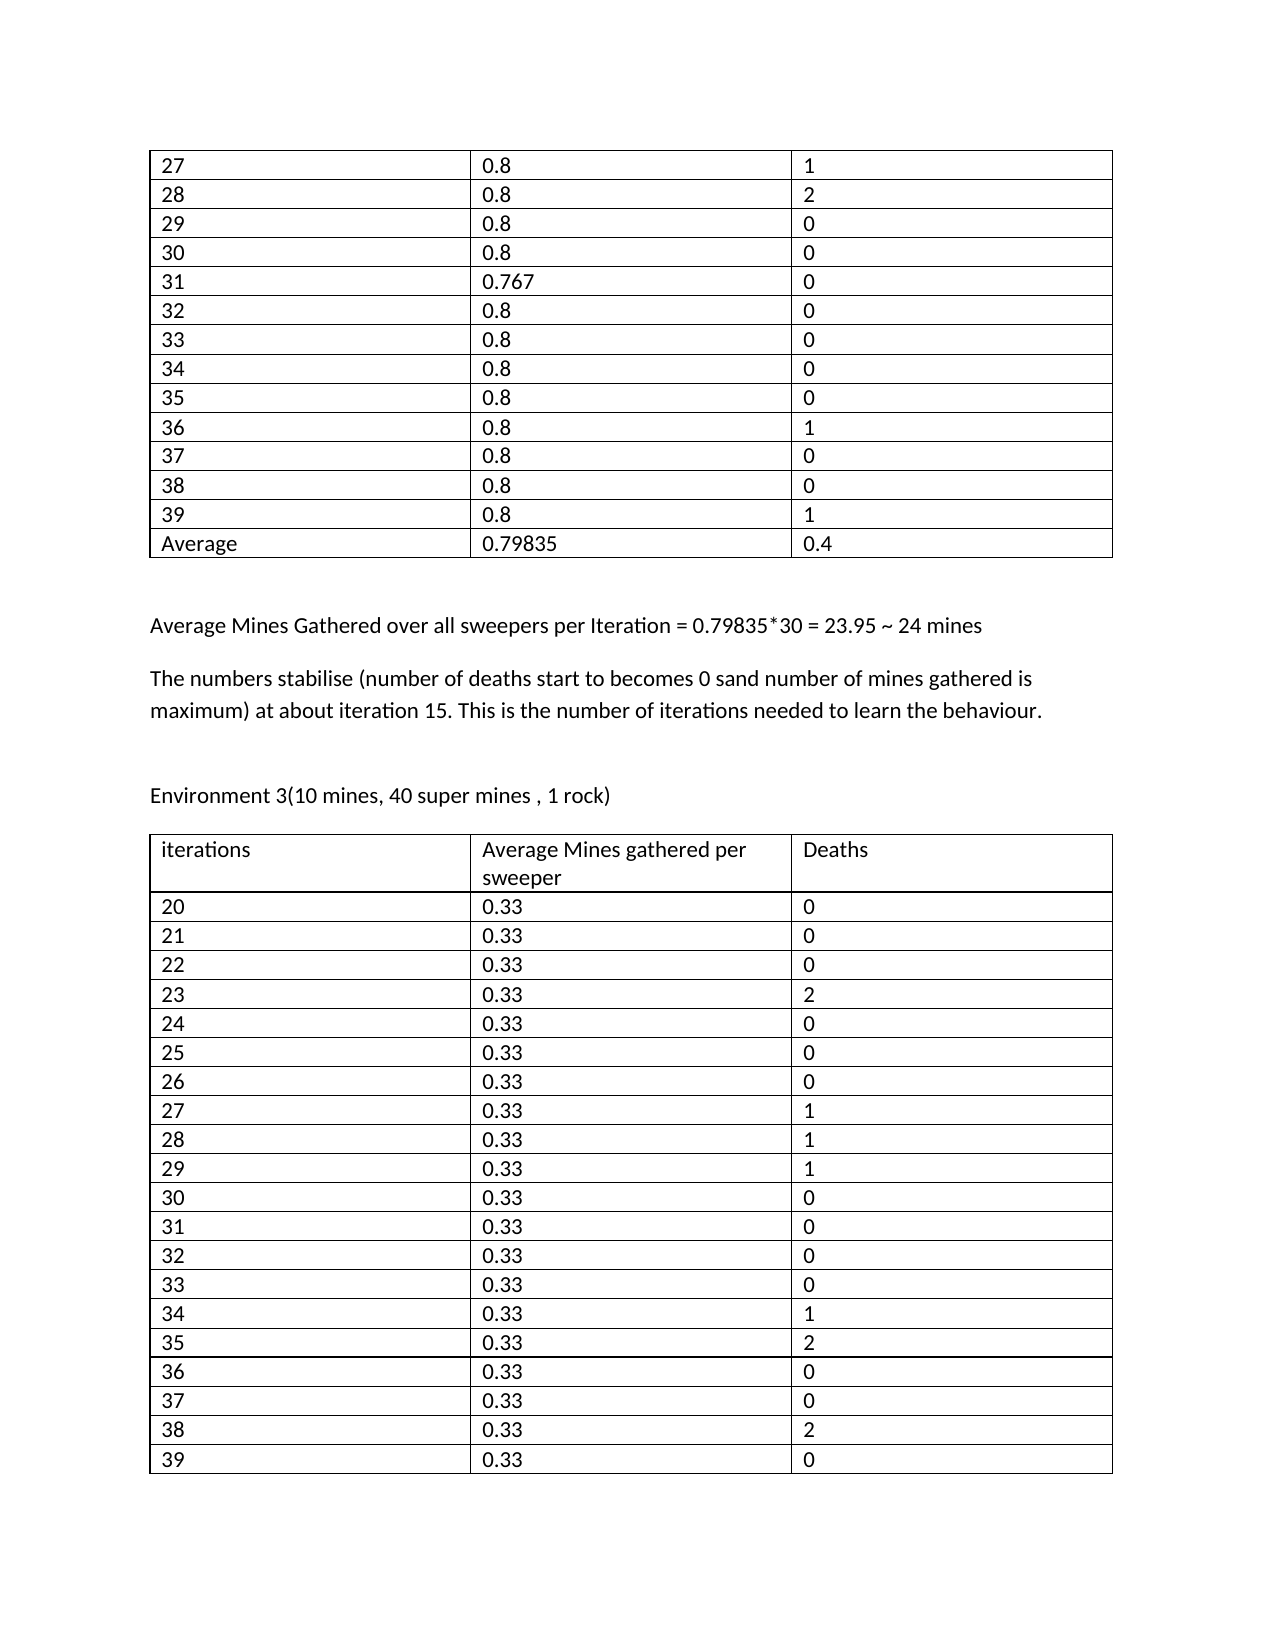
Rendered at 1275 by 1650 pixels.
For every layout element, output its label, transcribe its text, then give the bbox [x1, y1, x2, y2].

table_cell 0.8 [471, 296, 791, 324]
table_cell 0.8 [471, 384, 791, 412]
table_cell 35 [151, 384, 470, 412]
table_cell 0.8 [471, 238, 791, 266]
table_cell 0 [792, 1445, 1112, 1473]
table_cell 2 [792, 1416, 1112, 1444]
table_cell 35 [151, 1329, 470, 1356]
table_cell 32 [151, 1241, 470, 1269]
table_cell 32 [151, 296, 470, 324]
table_cell 0.767 [471, 267, 791, 295]
table_cell 0.8 [471, 209, 791, 237]
table_cell 0.8 [471, 180, 791, 208]
table_cell 22 [151, 951, 470, 979]
table_cell 0 [792, 442, 1112, 470]
table_cell 20 [151, 893, 470, 921]
table_cell 0.33 [471, 980, 791, 1008]
table_cell 0.8 [471, 442, 791, 470]
table_cell 0.33 [471, 1212, 791, 1240]
table_cell 29 [151, 1154, 470, 1182]
table_cell 39 [151, 500, 470, 528]
table_cell 0.8 [471, 500, 791, 528]
table_cell 2 [792, 1329, 1112, 1356]
table_cell 0.33 [471, 922, 791, 949]
table_cell 2 [792, 180, 1112, 208]
table_cell 38 [151, 1416, 470, 1444]
table_cell 1 [792, 1299, 1112, 1327]
table_cell 0.33 [471, 1416, 791, 1444]
table_cell 0 [792, 471, 1112, 499]
table_cell 0 [792, 238, 1112, 266]
table_cell 23 [151, 980, 470, 1008]
table_cell 1 [792, 413, 1112, 441]
table_cell 0.33 [471, 1038, 791, 1066]
table_cell 21 [151, 922, 470, 949]
table_cell 25 [151, 1038, 470, 1066]
table_cell 0.8 [471, 355, 791, 382]
table_cell 0.33 [471, 1445, 791, 1473]
table_cell 0 [792, 1067, 1112, 1095]
table_cell 0 [792, 1183, 1112, 1211]
table_cell 0.33 [471, 1154, 791, 1182]
table_cell 0 [792, 1212, 1112, 1240]
table_cell 0.33 [471, 893, 791, 921]
table_cell 0 [792, 1358, 1112, 1386]
table_cell 1 [792, 151, 1112, 179]
table_cell 31 [151, 267, 470, 295]
text The numbers stabilise (number of deaths start to becomes 0 sand number of mines gathered is maximum) at about iteration 15. This is the number of iterations needed to learn the behaviour. [150, 664, 1125, 724]
table_cell 0.33 [471, 1358, 791, 1386]
table_cell 0.33 [471, 1183, 791, 1211]
table_cell 26 [151, 1067, 470, 1095]
table_cell 34 [151, 1299, 470, 1327]
table_cell 33 [151, 1270, 470, 1298]
table_cell 0 [792, 384, 1112, 412]
table_cell 0 [792, 355, 1112, 382]
table_cell 37 [151, 442, 470, 470]
table_cell 0 [792, 325, 1112, 353]
table_cell 0.8 [471, 325, 791, 353]
table_cell 34 [151, 355, 470, 382]
table_cell 0.33 [471, 1387, 791, 1414]
table_cell 2 [792, 980, 1112, 1008]
table_cell 38 [151, 471, 470, 499]
table_cell 36 [151, 1358, 470, 1386]
table_cell 24 [151, 1009, 470, 1037]
table_cell 0 [792, 1038, 1112, 1066]
table_cell 0.8 [471, 471, 791, 499]
table_cell 0.33 [471, 951, 791, 979]
table_cell 0.33 [471, 1125, 791, 1153]
table_cell 0.33 [471, 1009, 791, 1037]
table_cell 0 [792, 951, 1112, 979]
table_cell 0 [792, 922, 1112, 949]
table_cell 30 [151, 238, 470, 266]
table_cell 0 [792, 267, 1112, 295]
table_cell 36 [151, 413, 470, 441]
table_header Deaths [792, 835, 1112, 891]
table_cell 33 [151, 325, 470, 353]
table_cell 1 [792, 1125, 1112, 1153]
table_cell 1 [792, 500, 1112, 528]
table_header Average Mines gathered per sweeper [471, 835, 791, 891]
table_cell 0.33 [471, 1067, 791, 1095]
table_cell 0 [792, 1009, 1112, 1037]
table_cell 1 [792, 1154, 1112, 1182]
table_cell 0 [792, 893, 1112, 921]
table_cell 27 [151, 151, 470, 179]
table_cell 0.33 [471, 1270, 791, 1298]
table_cell 27 [151, 1096, 470, 1124]
table_cell 28 [151, 180, 470, 208]
table_cell 0.33 [471, 1096, 791, 1124]
table_cell 31 [151, 1212, 470, 1240]
table_cell 28 [151, 1125, 470, 1153]
table_cell Average [151, 529, 470, 557]
table_cell 0.8 [471, 151, 791, 179]
table_cell 0.33 [471, 1241, 791, 1269]
table_cell 0 [792, 1270, 1112, 1298]
table_cell 39 [151, 1445, 470, 1473]
table_cell 0.4 [792, 529, 1112, 557]
table_cell 30 [151, 1183, 470, 1211]
text Environment 3(10 mines, 40 super mines , 1 rock) [150, 781, 1125, 809]
table_cell 0.33 [471, 1299, 791, 1327]
table_header iterations [151, 835, 470, 891]
table_cell 29 [151, 209, 470, 237]
table_cell 0.33 [471, 1329, 791, 1356]
table_cell 0 [792, 1241, 1112, 1269]
table_cell 0 [792, 1387, 1112, 1414]
table_cell 0.79835 [471, 529, 791, 557]
table_cell 0 [792, 296, 1112, 324]
table_cell 37 [151, 1387, 470, 1414]
text Average Mines Gathered over all sweepers per Iteration = 0.79835*30 = 23.95 ~ 24 mines [150, 611, 1125, 639]
table_cell 1 [792, 1096, 1112, 1124]
table_cell 0.8 [471, 413, 791, 441]
table_cell 0 [792, 209, 1112, 237]
